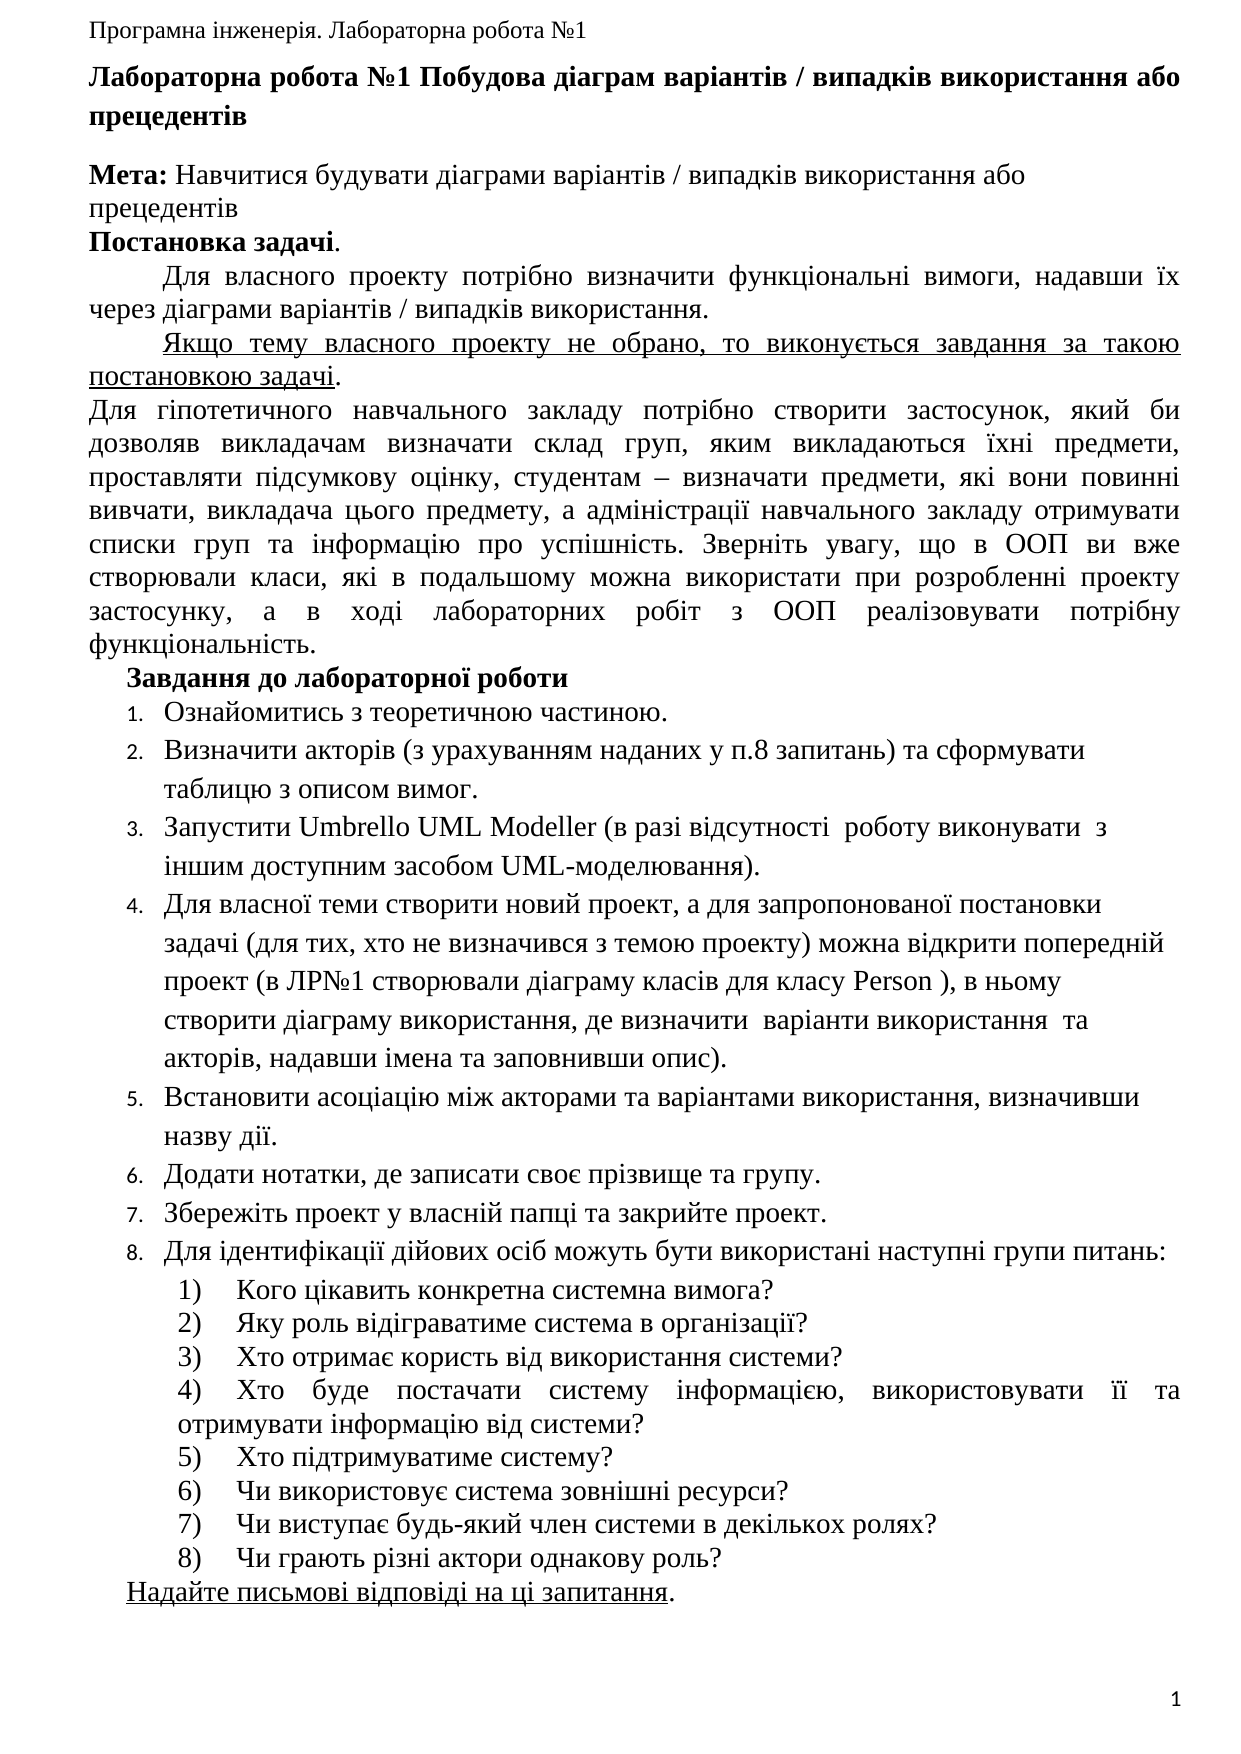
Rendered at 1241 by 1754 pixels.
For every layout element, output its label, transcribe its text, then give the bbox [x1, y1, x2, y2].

list Запустити Umbrello UML Modeller (в разі відсутності роботу виконувати з іншим доступним засобом UML-моделювання). [126, 809, 1181, 881]
text Лабораторна робота №1 Побудова діаграм варіантів / випадків використання або прецедентів [89, 59, 1181, 131]
list Для ідентифікації дійових осіб можуть бути використані наступні групи питань: [126, 1233, 1181, 1267]
list Збережіть проект у власній папці та закрийте проект. [126, 1195, 1181, 1228]
list Хто буде постачати систему інформацією, використовувати її та отримувати інформацію від системи? [177, 1372, 1181, 1439]
text Для гіпотетичного навчального закладу потрібно створити застосунок, який би дозволяв викладачам визначати склад груп, яким викладаються їхні предмети, проставляти підсумкову оцінку, студентам – визначати предмети, які вони повинні вивчати, викладача цього предмету, а адміністрації навчального закладу отримувати списки груп та інформацію про успішність. Зверніть увагу, що в ООП ви вже створювали класи, які в подальшому можна використати при розробленні проекту застосунку, а в ході лабораторних робіт з ООП реалізовувати потрібну функціональність. [89, 392, 1181, 660]
list Встановити асоціацію між акторами та варіантами використання, визначивши назву дії. [126, 1079, 1181, 1151]
list Яку роль відіграватиме система в організації? [177, 1305, 1181, 1339]
list Чи використовує система зовнішні ресурси? [177, 1473, 1181, 1507]
text Мета: Навчитися будувати діаграми варіантів / випадків використання або прецедентів [89, 157, 1181, 224]
list Чи виступає будь-який член системи в декількох ролях? [177, 1507, 1181, 1540]
list Додати нотатки, де записати своє прізвище та групу. [126, 1156, 1181, 1190]
list Для власної теми створити новий проект, а для запропонованої постановки задачі (для тих, хто не визначився з темою проекту) можна відкрити попередній проект (в ЛР№1 створювали діаграму класів для класу Person ), в ньому створити діаграму використання, де визначити варіанти використання та акторів, надавши імена та заповнивши опис). [126, 886, 1181, 1074]
text Завдання до лабораторної роботи [89, 660, 1181, 694]
list Хто отримає користь від використання системи? [177, 1339, 1181, 1372]
list Хто підтримуватиме систему? [177, 1439, 1181, 1473]
text Надайте письмові відповіді на ці запитання. [126, 1574, 1181, 1607]
text Якщо тему власного проекту не обрано, то виконується завдання за такою постановкою задачі. [89, 325, 1181, 392]
list Кого цікавить конкретна системна вимога? [177, 1272, 1181, 1305]
list Ознайомитись з теоретичною частиною. [126, 694, 1181, 727]
text Для власного проекту потрібно визначити функціональні вимоги, надавши їх через діаграми варіантів / випадків використання. [89, 258, 1181, 325]
list Визначити акторів (з урахуванням наданих у п.8 запитань) та сформувати таблицю з описом вимог. [126, 732, 1181, 804]
list Чи грають різні актори однакову роль? [177, 1540, 1181, 1574]
text Постановка задачі. [89, 224, 1181, 258]
